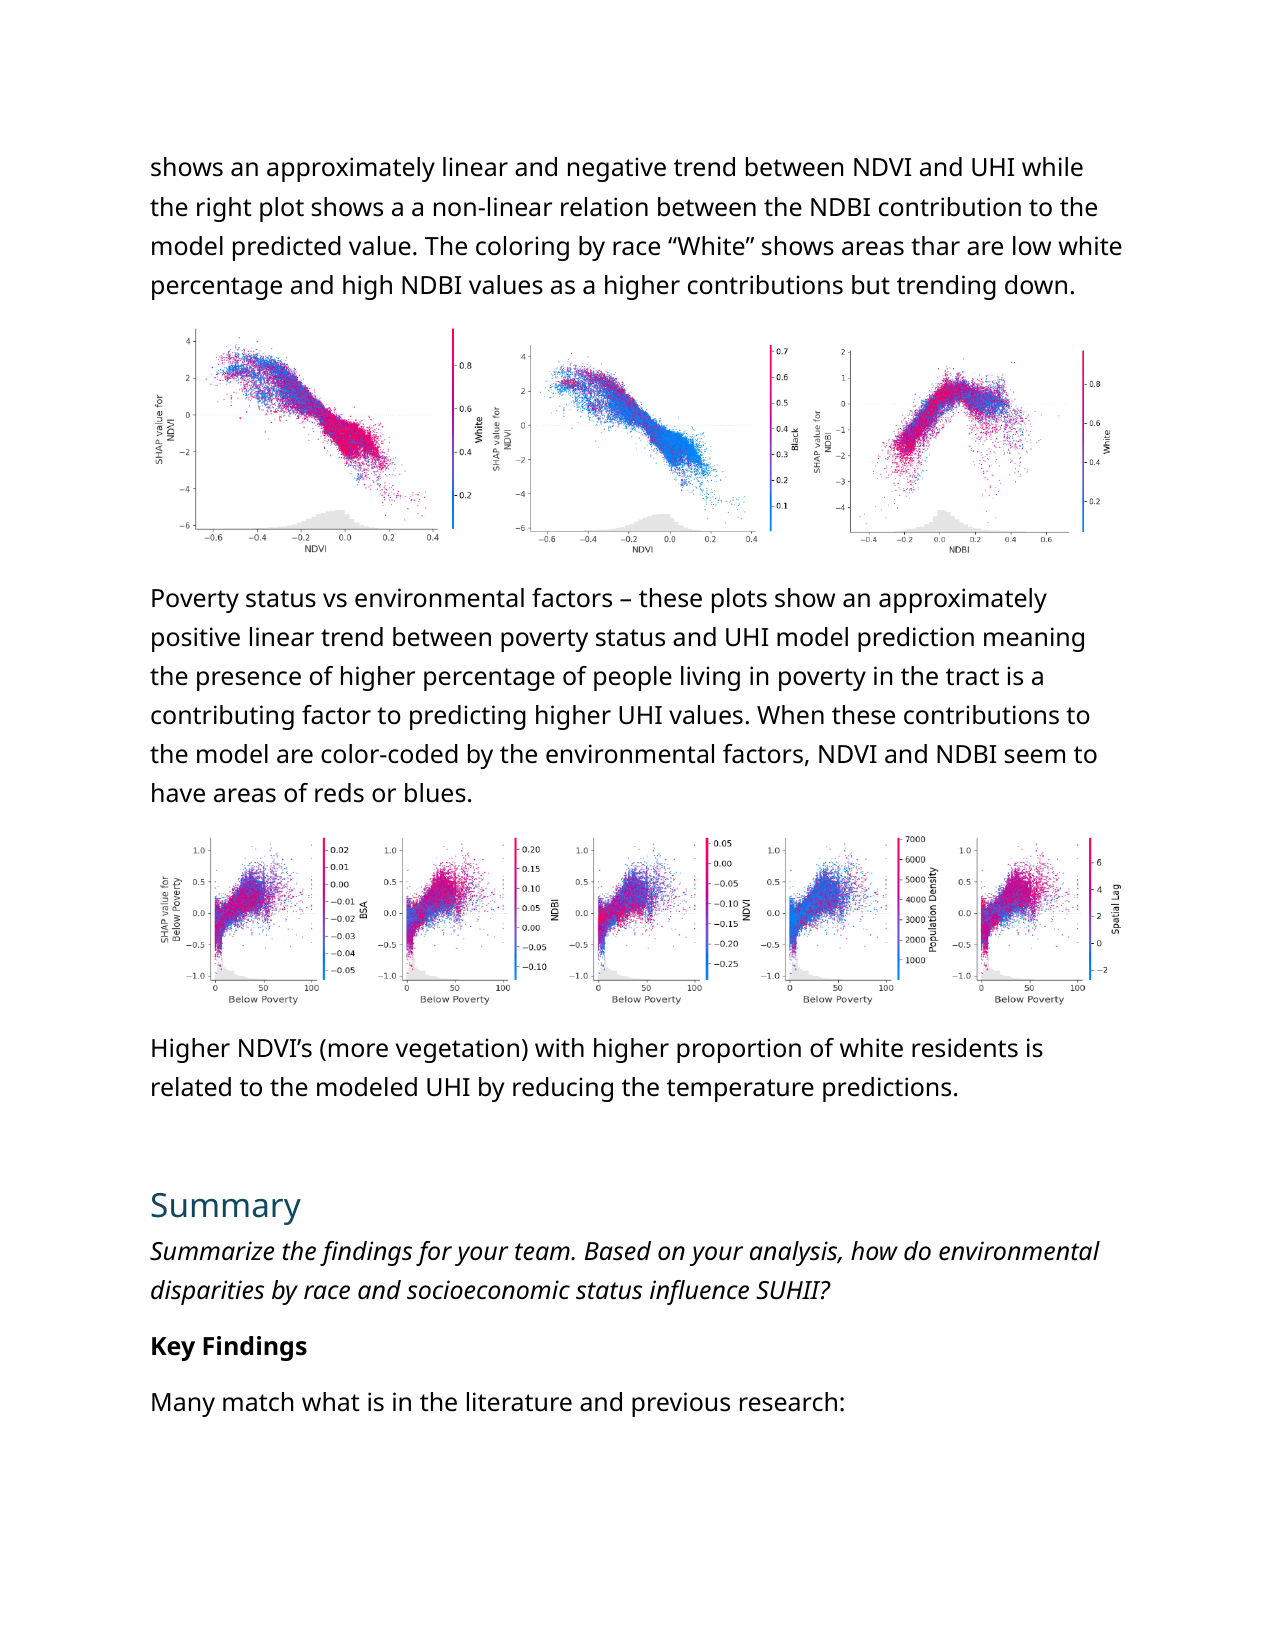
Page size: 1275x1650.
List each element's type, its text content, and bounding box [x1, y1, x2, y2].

subtitle Summary [150, 1181, 1125, 1227]
picture [150, 323, 804, 559]
text Summarize the findings for your team. Based on your analysis, how do environmental disparities by race and socioeconomic status influence SUHII? [150, 1234, 1125, 1307]
text Many match what is in the literature and previous research: [150, 1384, 1125, 1418]
picture [809, 345, 1116, 559]
text Poverty status vs environmental factors – these plots show an approximately positive linear trend between poverty status and UHI model prediction meaning the presence of higher percentage of people living in poverty in the tract is a contributing factor to predicting higher UHI values. When these contributions to the model are color-coded by the environmental factors, NDVI and NDBI seem to have areas of reds or blues. [150, 580, 1125, 810]
text Key Findings [150, 1329, 1125, 1363]
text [150, 150, 1125, 302]
text Higher NDVI’s (more vegetation) with higher proportion of white residents is related to the modeled UHI by reducing the temperature predictions. [150, 1031, 1125, 1104]
picture [150, 832, 1125, 1009]
